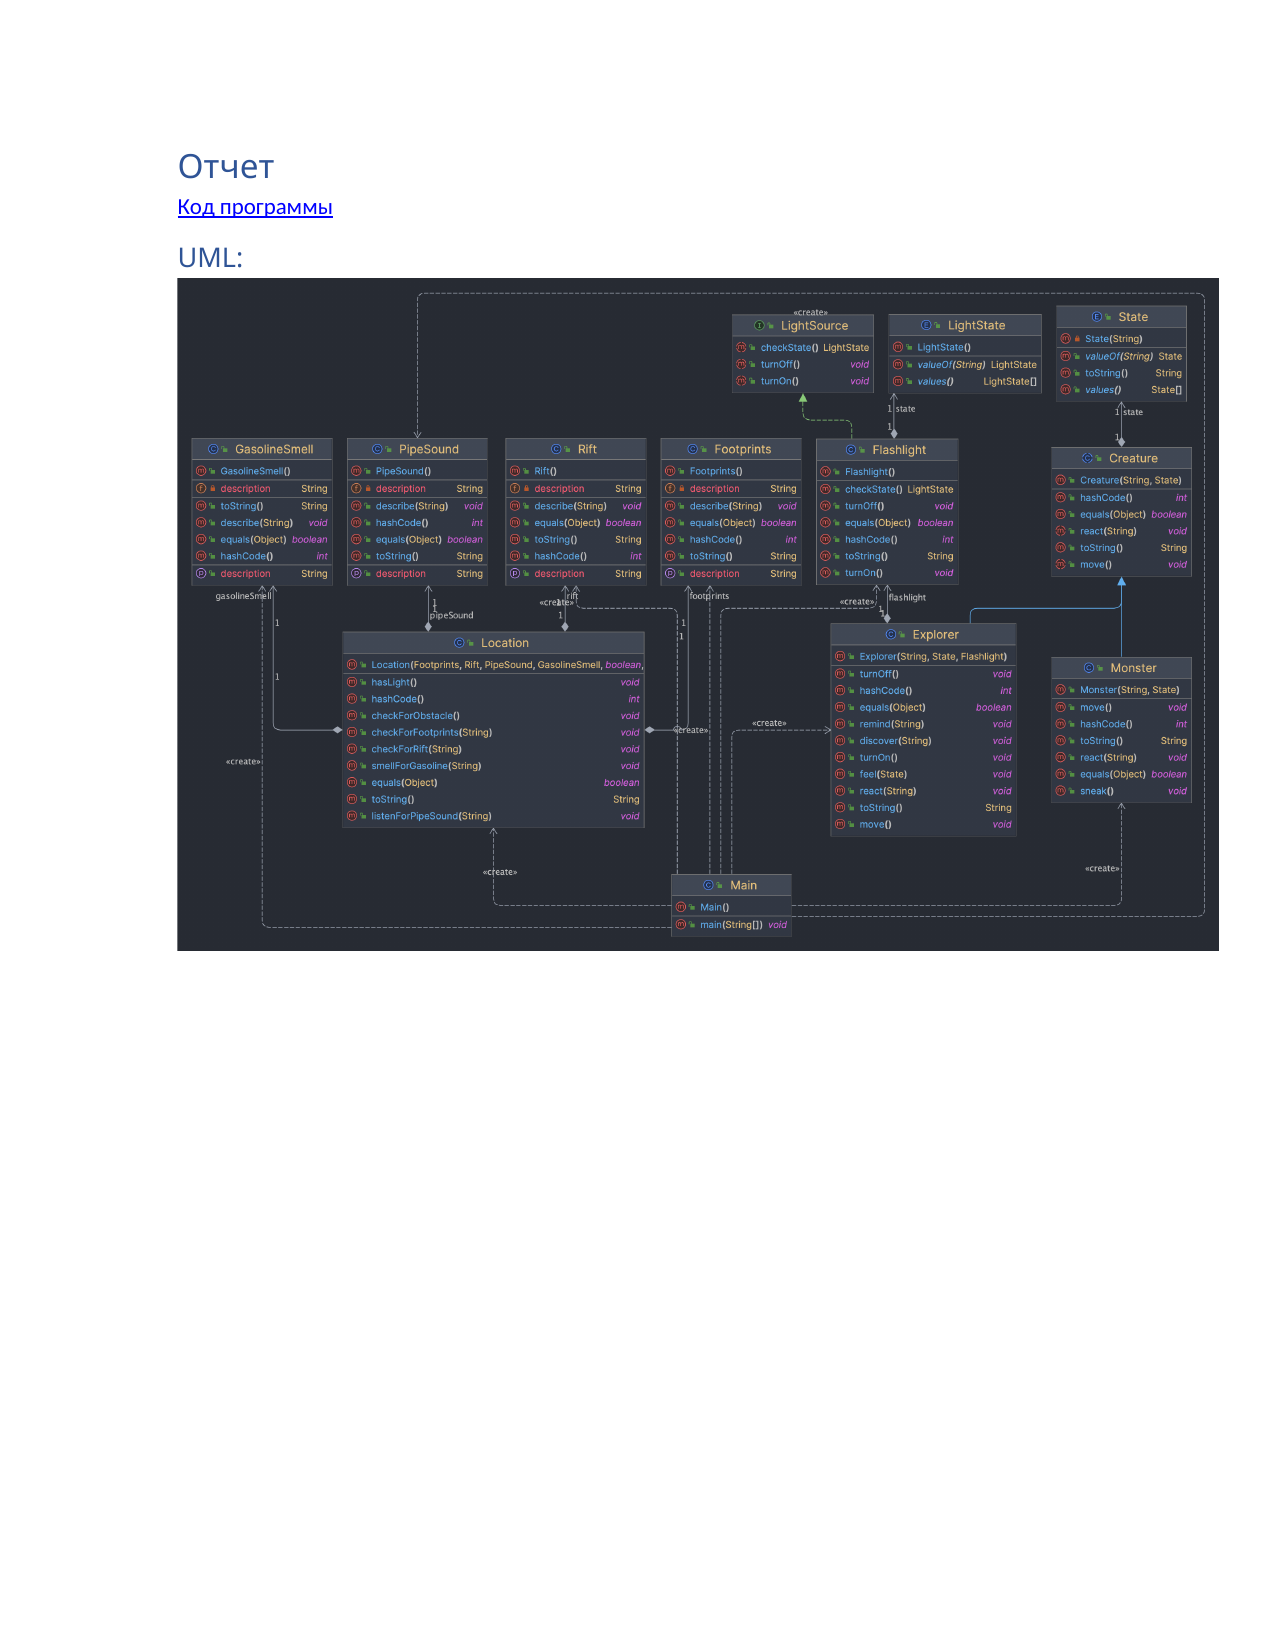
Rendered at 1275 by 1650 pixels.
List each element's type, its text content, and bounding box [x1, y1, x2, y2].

text Код программы [177, 192, 1186, 220]
subtitle UML: [177, 239, 1186, 276]
subtitle Отчет [177, 143, 1186, 188]
picture [177, 278, 1219, 951]
